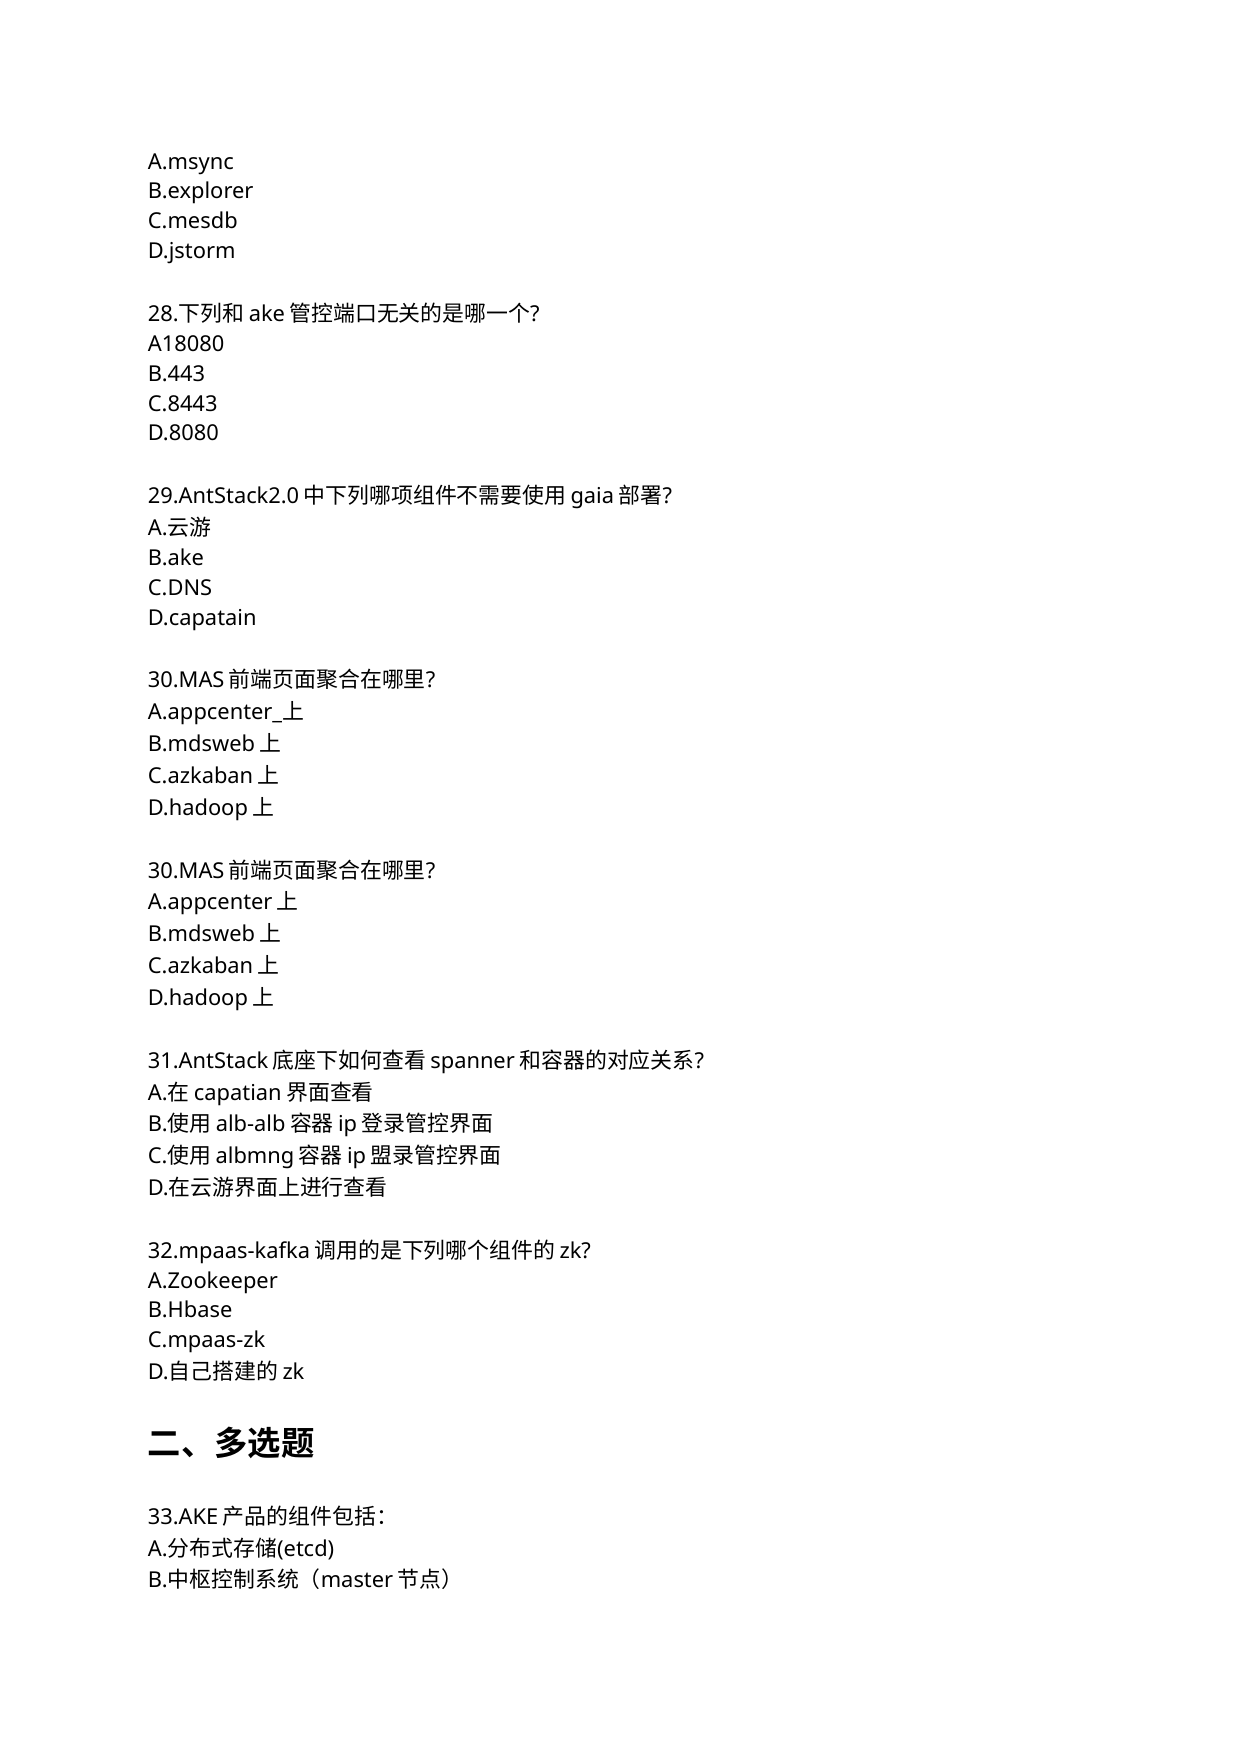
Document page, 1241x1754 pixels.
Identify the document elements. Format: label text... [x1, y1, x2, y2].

text A.分布式存储(etcd) [148, 1531, 1093, 1562]
text B.mdsweb上 [148, 916, 1093, 948]
text B.mdsweb上 [148, 726, 1093, 758]
text B.Hbase [148, 1294, 1093, 1324]
text B.中枢控制系统（master节点） [148, 1562, 1093, 1594]
text B.使用alb-alb容器ip登录管控界面 [148, 1106, 1093, 1138]
text D.hadoop上 [148, 789, 1093, 821]
text D.jstorm [148, 235, 1093, 265]
subtitle 二、多选题 [148, 1417, 1093, 1465]
text B.ake [148, 542, 1093, 572]
text 30.MAS前端页面聚合在哪里? [148, 853, 1093, 884]
text 29.AntStack2.0中下列哪项组件不需要使用gaia部署? [148, 478, 1093, 510]
text 32.mpaas-kafka调用的是下列哪个组件的zk? [148, 1233, 1093, 1264]
text B.explorer [148, 176, 1093, 205]
text 31.AntStack底座下如何查看spanner和容器的对应关系? [148, 1043, 1093, 1074]
text A.Zookeeper [148, 1264, 1093, 1294]
text C.mpaas-zk [148, 1324, 1093, 1354]
text C.mesdb [148, 205, 1093, 235]
text D.8080 [148, 417, 1093, 447]
text D.hadoop上 [148, 980, 1093, 1011]
text A.云游 [148, 510, 1093, 542]
text C.azkaban上 [148, 948, 1093, 980]
text B.443 [148, 358, 1093, 387]
text D.在云游界面上进行查看 [148, 1170, 1093, 1202]
text 33.AKE产品的组件包括： [148, 1499, 1093, 1531]
text A.msync [148, 146, 1093, 176]
text D.自己搭建的zk [148, 1354, 1093, 1386]
text C.8443 [148, 387, 1093, 417]
text A18080 [148, 328, 1093, 358]
text 28.下列和ake管控端口无关的是哪一个? [148, 296, 1093, 328]
text D.capatain [148, 601, 1093, 631]
text A.appcenter上 [148, 884, 1093, 916]
text 30.MAS前端页面聚合在哪里? [148, 662, 1093, 694]
text C.DNS [148, 572, 1093, 601]
text C.使用albmng容器ip盟录管控界面 [148, 1138, 1093, 1170]
text A.appcenter_上 [148, 694, 1093, 726]
text A.在capatian界面查看 [148, 1074, 1093, 1106]
text C.azkaban上 [148, 758, 1093, 789]
